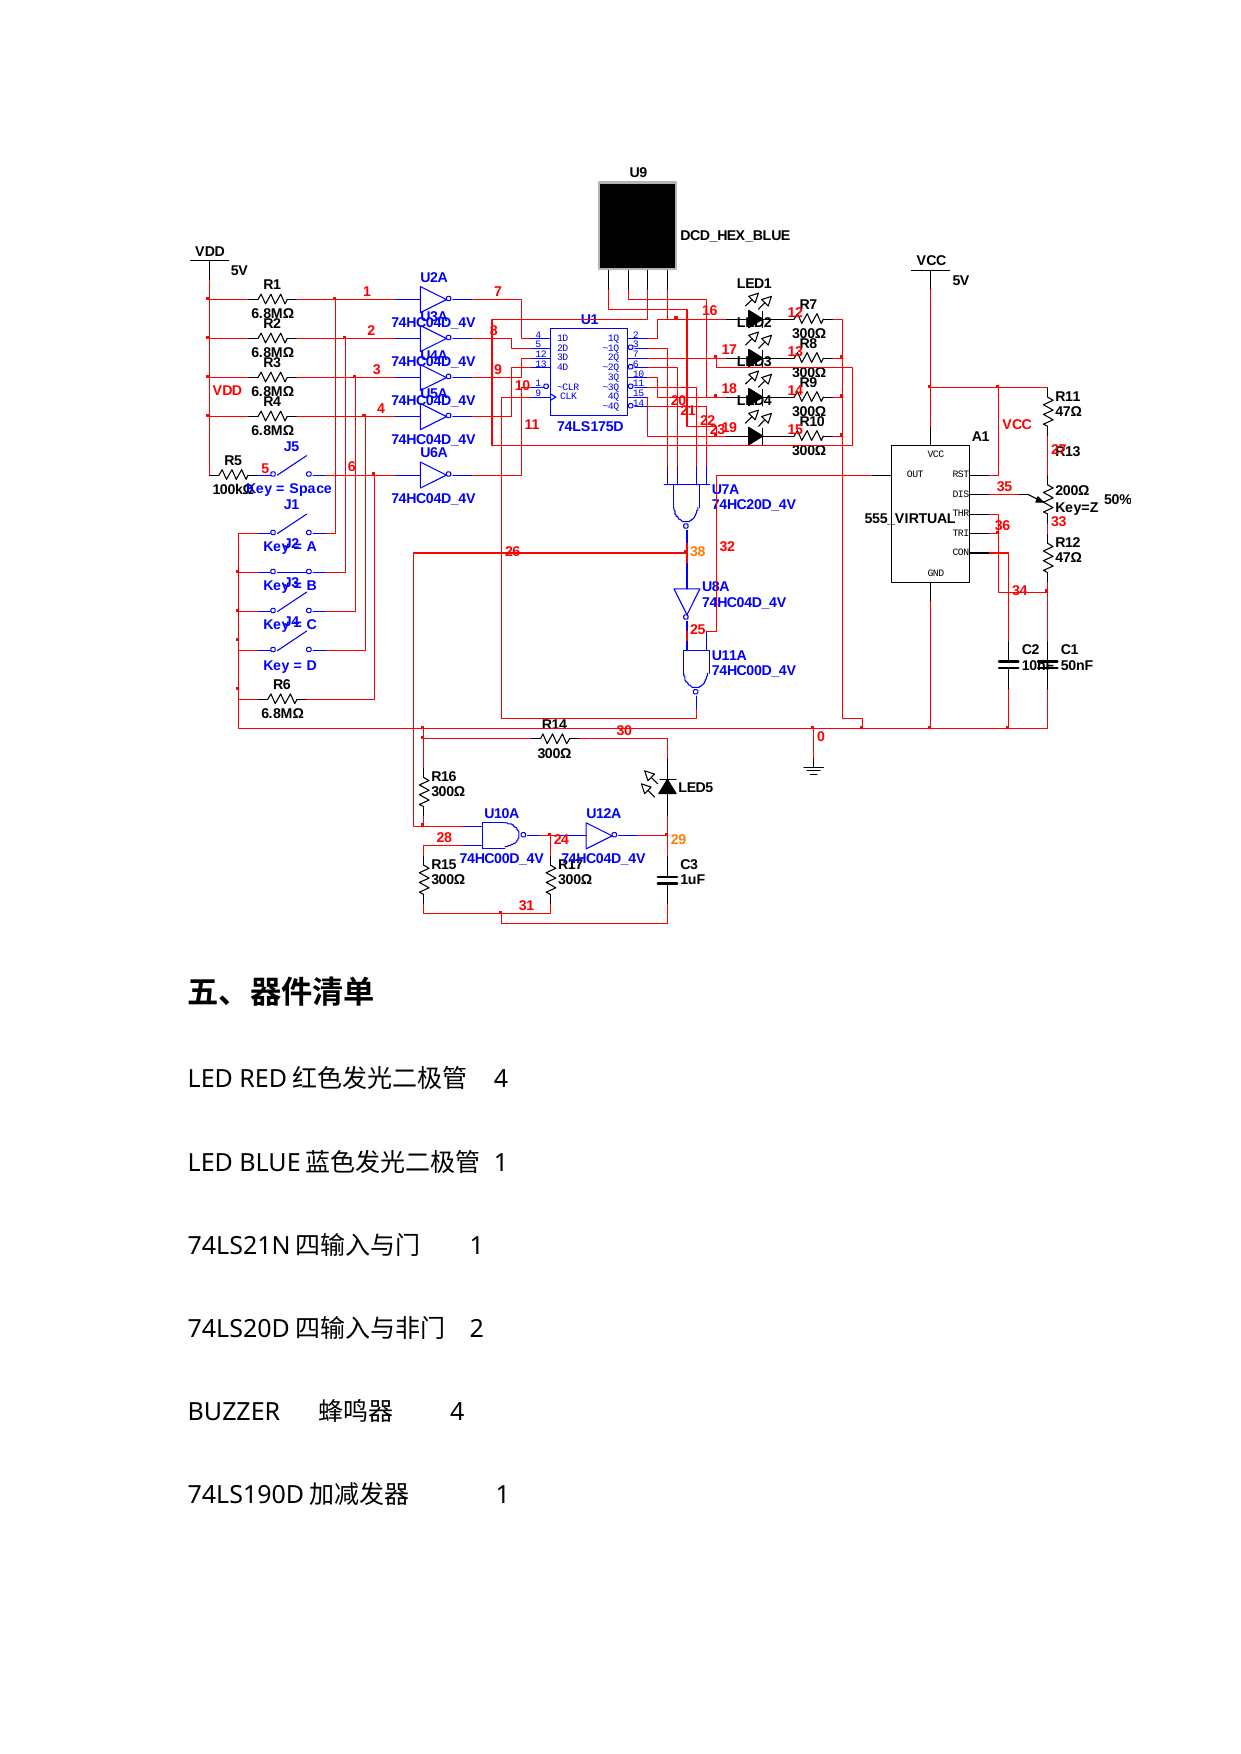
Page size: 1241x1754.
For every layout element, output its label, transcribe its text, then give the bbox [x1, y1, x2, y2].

text LED RED红色发光二极管 4 [187, 1044, 1053, 1109]
text 74LS21N四输入与门 1 [187, 1211, 1053, 1276]
text 74LS190D加减发器 1 [187, 1460, 1053, 1525]
text 五、器件清单 [187, 957, 1053, 1022]
text LED BLUE蓝色发光二极管 1 [187, 1128, 1053, 1193]
text 74LS20D四输入与非门 2 [187, 1294, 1053, 1359]
text BUZZER 蜂鸣器 4 [187, 1377, 1053, 1442]
